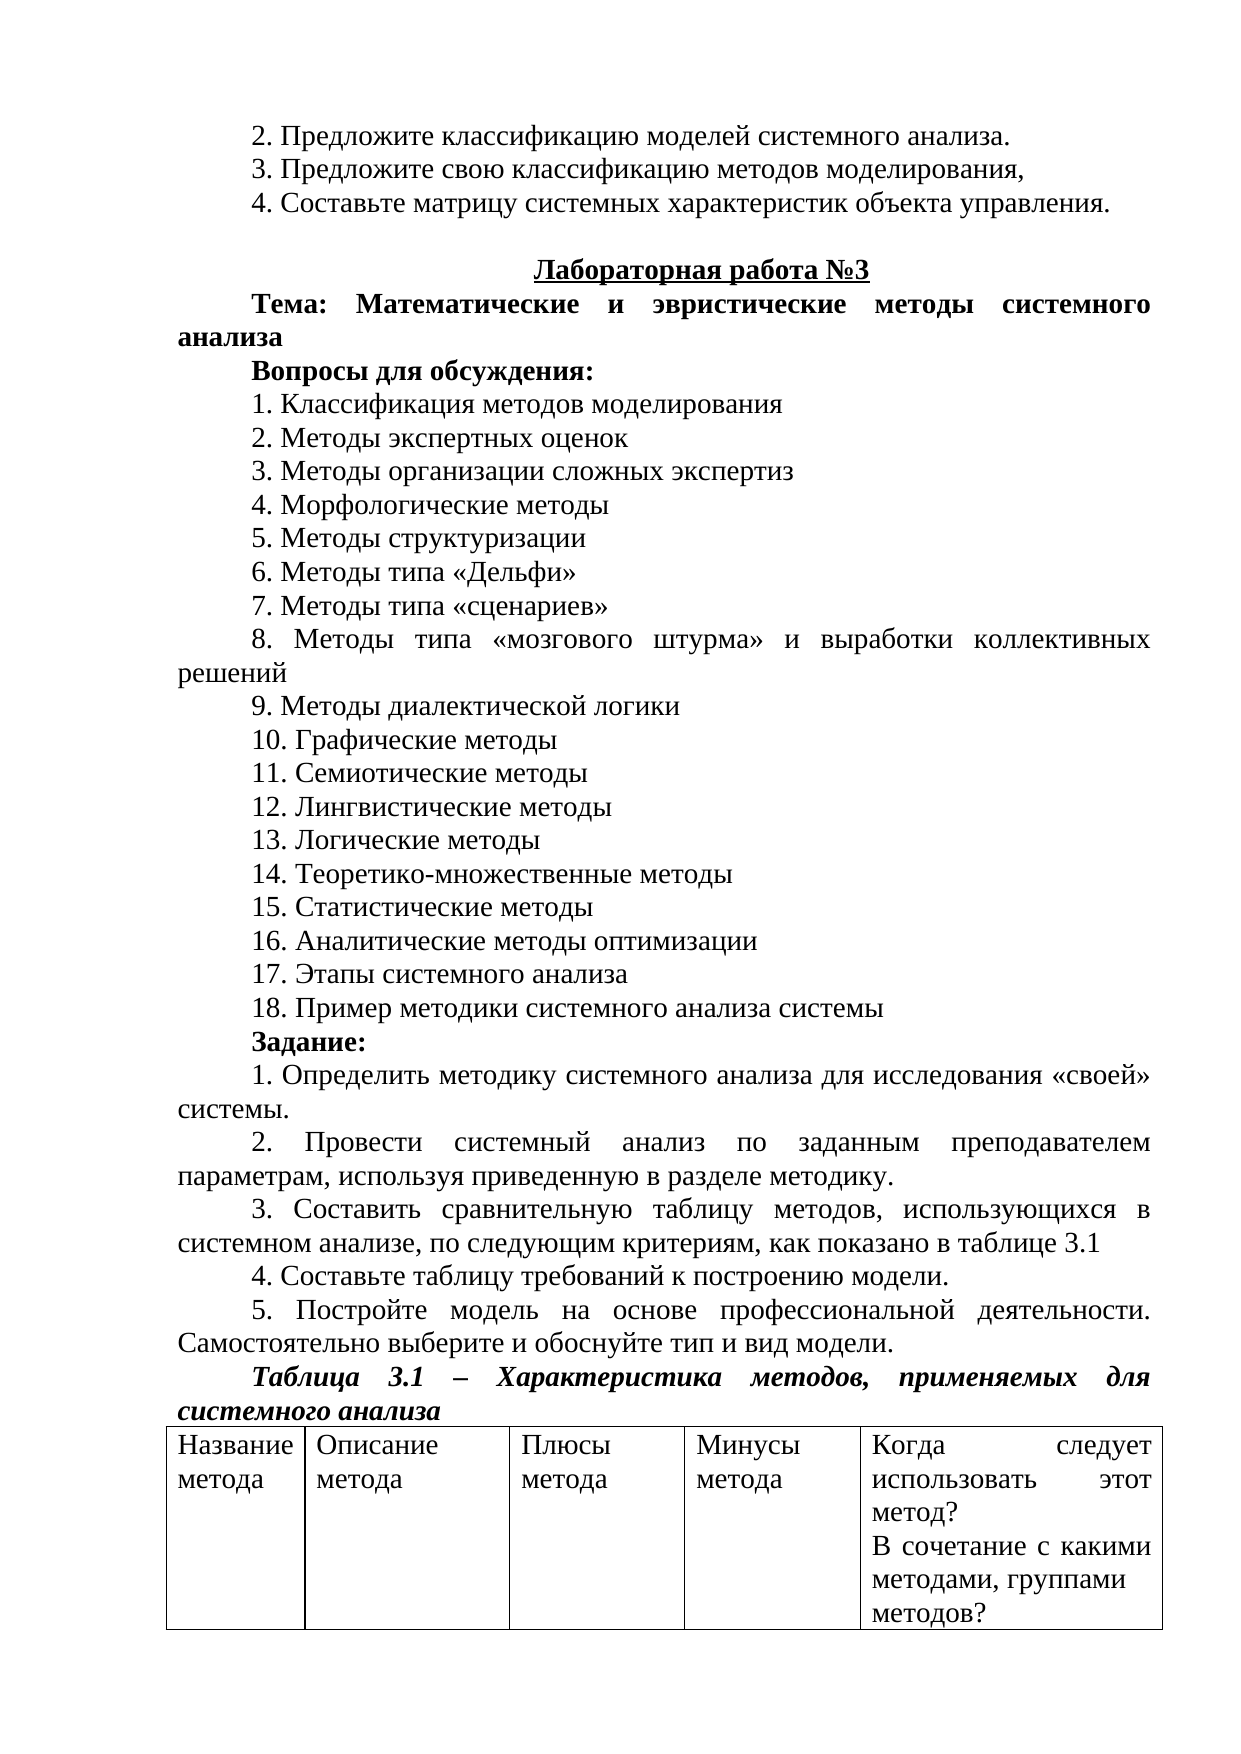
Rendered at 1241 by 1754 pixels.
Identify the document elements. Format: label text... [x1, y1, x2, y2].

text 1. Классификация методов моделирования [177, 386, 1152, 420]
text Лабораторная работа №3 [177, 252, 1152, 286]
text 12. Лингвистические методы [177, 789, 1152, 822]
text 1. Определить методику системного анализа для исследования «своей» системы. [177, 1057, 1152, 1124]
text 13. Логические методы [177, 822, 1152, 856]
text Тема: Математические и эвристические методы системного анализа [177, 286, 1152, 353]
text 4. Составьте таблицу требований к построению модели. [177, 1258, 1152, 1292]
text 10. Графические методы [177, 722, 1152, 755]
text 2. Методы экспертных оценок [177, 420, 1152, 453]
table_header Плюсы метода [510, 1427, 684, 1628]
text Вопросы для обсуждения: [177, 353, 1152, 386]
text 2. Предложите классификацию моделей системного анализа. [177, 118, 1152, 152]
text 11. Семиотические методы [177, 755, 1152, 789]
text 4. Составьте матрицу системных характеристик объекта управления. [177, 185, 1152, 219]
text 5. Методы структуризации [177, 521, 1152, 554]
text Задание: [177, 1024, 1152, 1057]
text 3. Предложите свою классификацию методов моделирования, [177, 152, 1152, 185]
table_header Минусы метода [685, 1427, 860, 1628]
text 7. Методы типа «сценариев» [177, 588, 1152, 621]
table_header Название метода [167, 1427, 304, 1628]
text 16. Аналитические методы оптимизации [177, 923, 1152, 957]
text 15. Статистические методы [177, 889, 1152, 923]
text 14. Теоретико-множественные методы [177, 856, 1152, 889]
text 2. Провести системный анализ по заданным преподавателем параметрам, используя приведенную в разделе методику. [177, 1124, 1152, 1191]
table_header Описание метода [306, 1427, 509, 1628]
text 17. Этапы системного анализа [177, 957, 1152, 990]
text 6. Методы типа «Дельфи» [177, 554, 1152, 588]
table_header Когда следует использовать этот метод? В сочетание с какими методами, группами методов? [861, 1427, 1162, 1628]
text 5. Постройте модель на основе профессиональной деятельности. Самостоятельно выберите и обоснуйте тип и вид модели. [177, 1292, 1152, 1359]
text 8. Методы типа «мозгового штурма» и выработки коллективных решений [177, 621, 1152, 688]
text 3. Составить сравнительную таблицу методов, использующихся в системном анализе, по следующим критериям, как показано в таблице 3.1 [177, 1191, 1152, 1258]
text Таблица 3.1 – Характеристика методов, применяемых для системного анализа [177, 1359, 1152, 1426]
text 18. Пример методики системного анализа системы [177, 990, 1152, 1024]
text 9. Методы диалектической логики [177, 688, 1152, 722]
text 4. Морфологические методы [177, 487, 1152, 521]
text 3. Методы организации сложных экспертиз [177, 453, 1152, 487]
